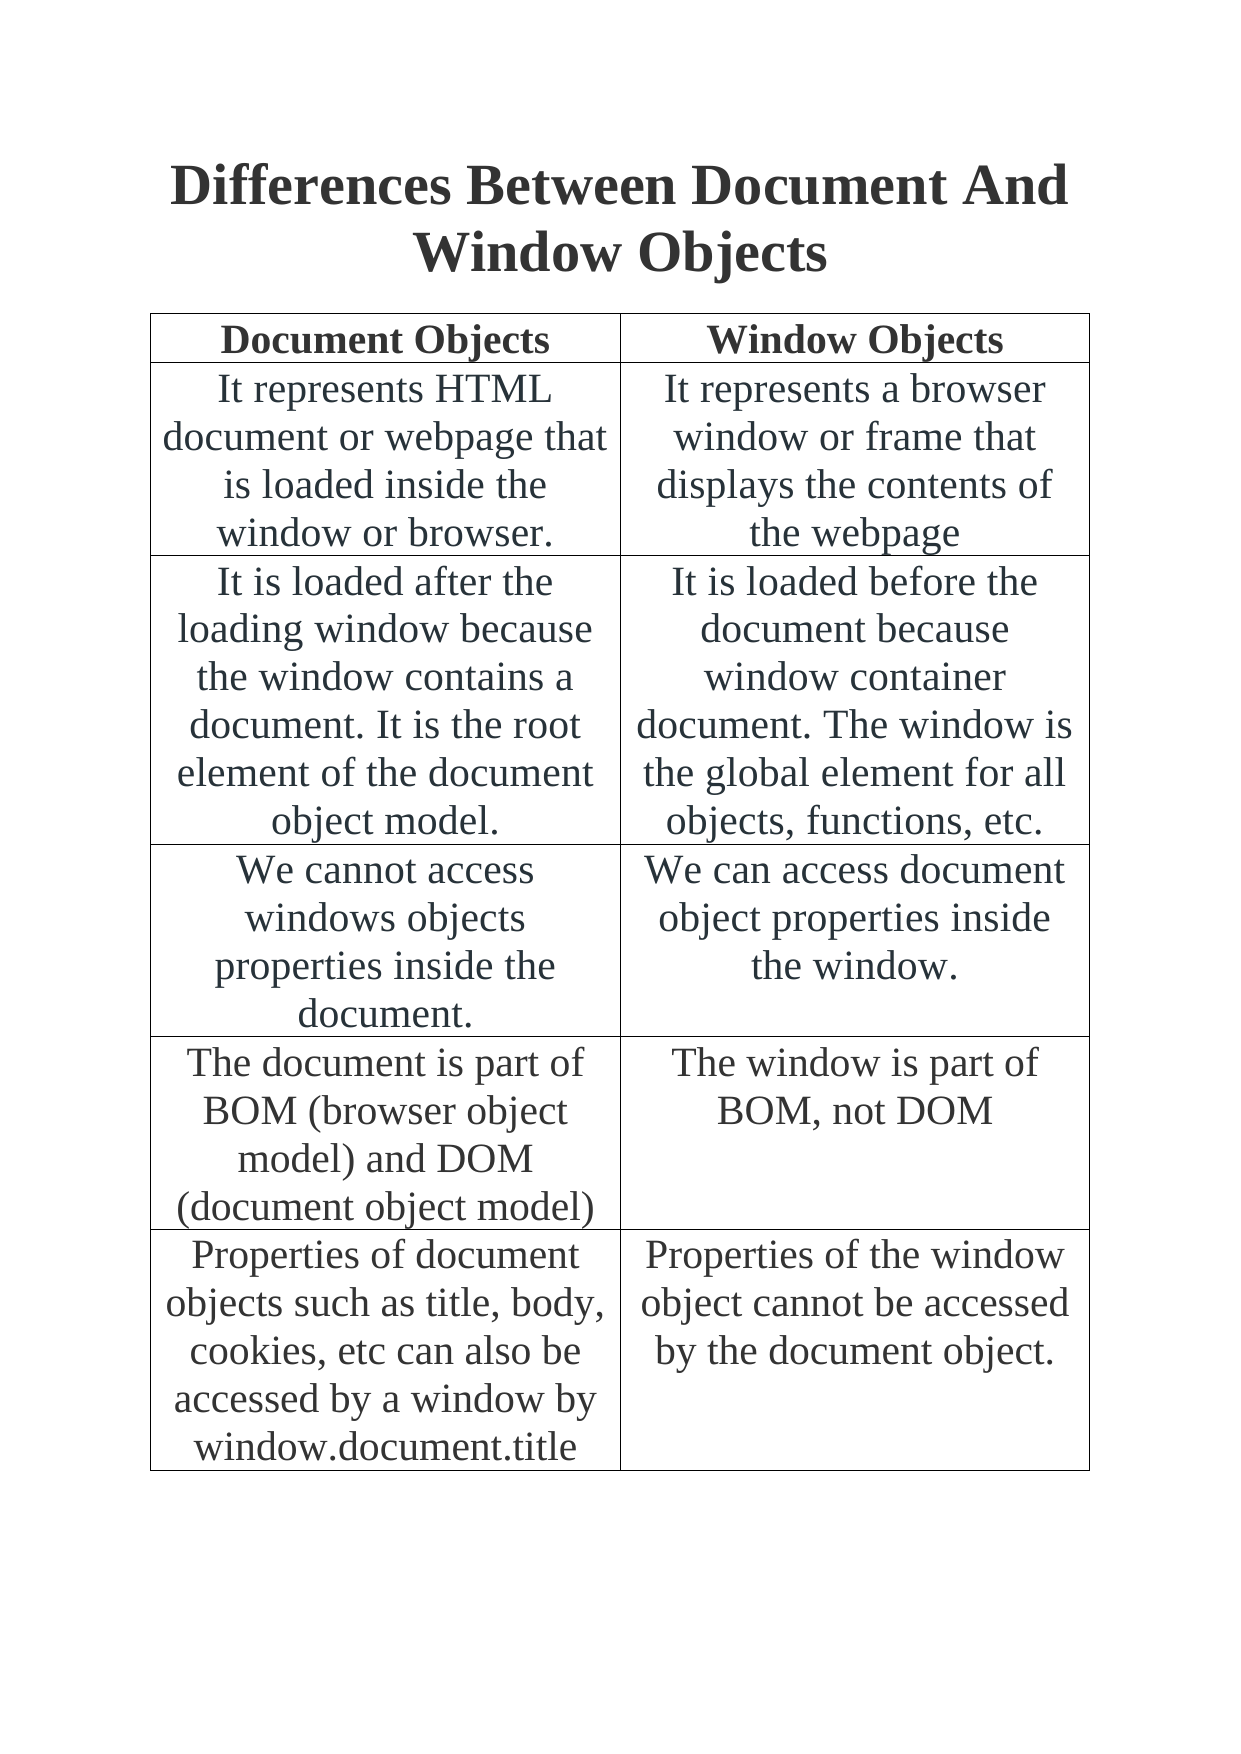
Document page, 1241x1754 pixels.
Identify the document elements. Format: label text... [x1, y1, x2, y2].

table_cell It represents HTML document or webpage that is loaded inside the window or browser. [548, 363, 620, 555]
table_cell It is loaded after the loading window because the window contains a document. It is the root element of the document object model. [500, 556, 620, 843]
table_cell It represents a browser window or frame that displays the contents of the webpage [621, 363, 749, 555]
table_cell It represents a browser window or frame that displays the contents of the webpage [961, 363, 1089, 555]
table_cell It is loaded before the document because window container document. The window is the global element for all objects, functions, etc. [621, 556, 704, 843]
table_cell Properties of the window object cannot be accessed by the document object. [621, 1230, 1089, 1469]
table_cell It is loaded after the loading window because the window contains a document. It is the root element of the document object model. [151, 556, 271, 843]
text Differences Between Document And Window Objects [150, 150, 1090, 284]
table_cell The document is part of BOM (browser object model) and DOM (document object model) [151, 1037, 620, 1229]
table_cell Properties of document objects such as title, body, cookies, etc can also be accessed by a window by window.document.title [151, 1230, 620, 1469]
table_header Window Objects [621, 314, 1089, 362]
table_cell The window is part of BOM, not DOM [621, 1037, 1089, 1229]
table_header Document Objects [151, 314, 620, 362]
table_cell It is loaded before the document because window container document. The window is the global element for all objects, functions, etc. [1006, 556, 1089, 843]
table_cell We can access document object properties inside the window. [621, 845, 1089, 1036]
table_cell It represents HTML document or webpage that is loaded inside the window or browser. [151, 363, 223, 555]
table_cell We cannot access windows objects properties inside the document. [151, 845, 620, 1036]
